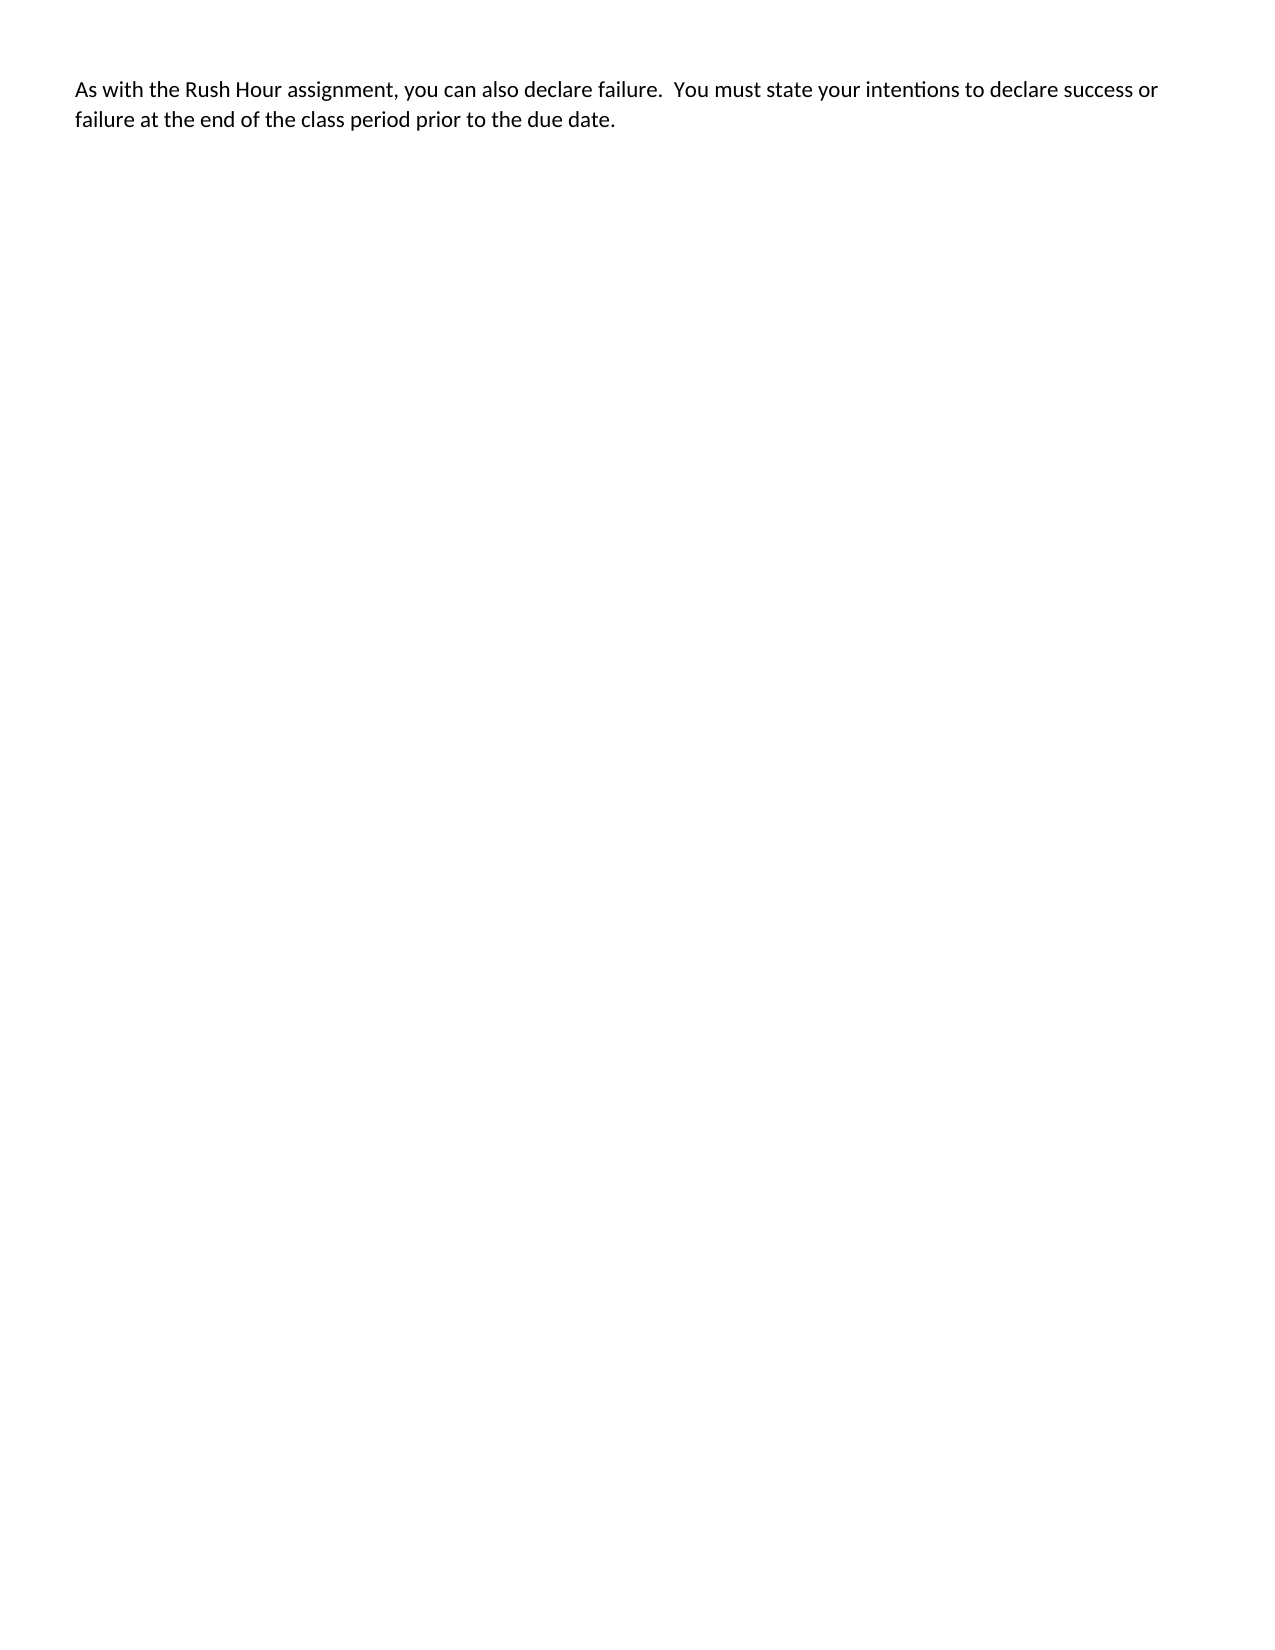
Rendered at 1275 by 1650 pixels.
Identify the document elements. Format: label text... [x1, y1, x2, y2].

text As with the Rush Hour assignment, you can also declare failure. You must state your intentions to declare success or failure at the end of the class period prior to the due date. [75, 75, 1200, 133]
